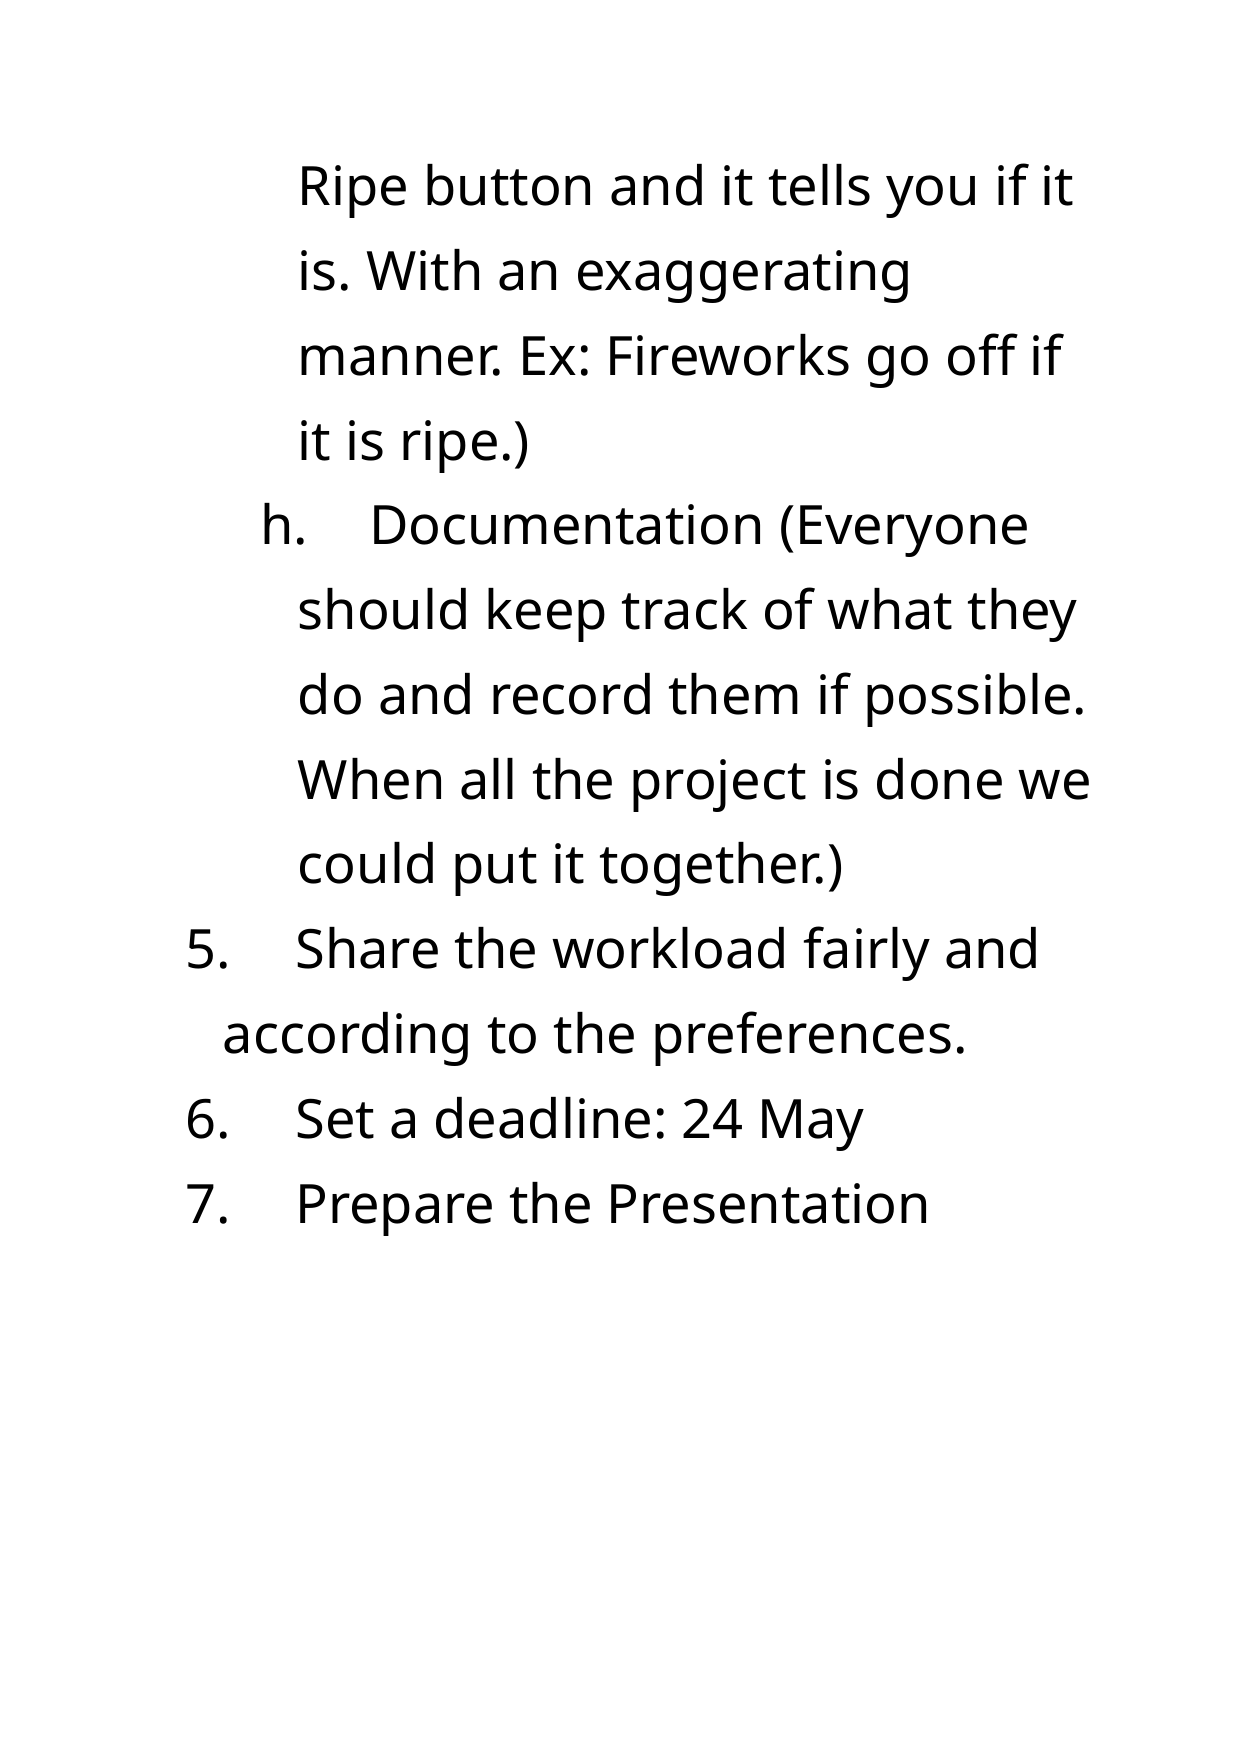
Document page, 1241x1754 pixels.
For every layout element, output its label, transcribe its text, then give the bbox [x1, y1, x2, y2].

list Documentation (Everyone should keep track of what they do and record them if possible. When all the project is done we could put it together.) [260, 487, 1093, 900]
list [260, 148, 1093, 476]
list Set a deadline: 24 May [185, 1080, 1093, 1154]
list Prepare the Presentation [185, 1165, 1093, 1239]
list Share the workload fairly and according to the preferences. [185, 911, 1093, 1069]
